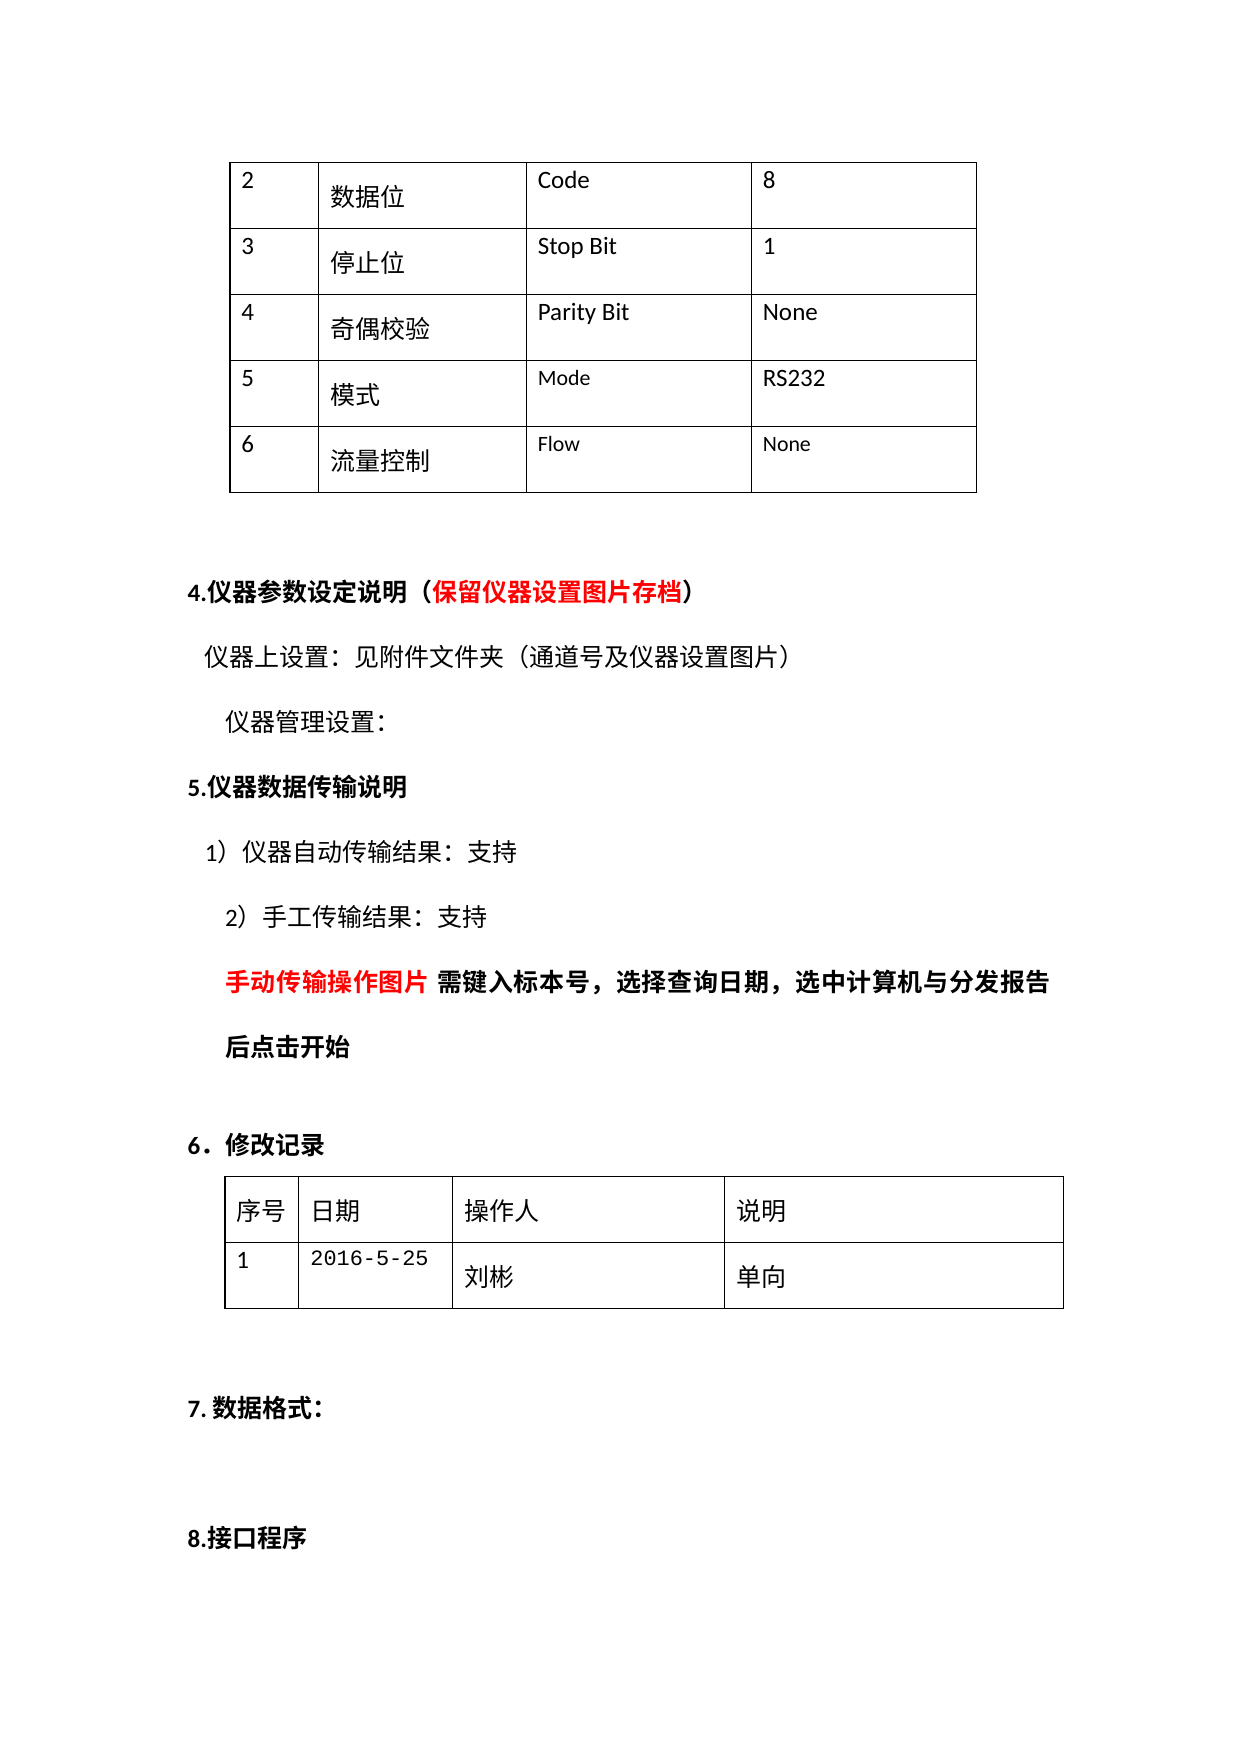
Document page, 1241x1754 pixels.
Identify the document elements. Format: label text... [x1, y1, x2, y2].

table_header 操作人 [453, 1177, 724, 1242]
table_cell 2016-5-25 [299, 1243, 452, 1308]
table_cell 流量控制 [319, 427, 526, 492]
text 6．修改记录 [187, 1111, 1053, 1176]
text 8.接口程序 [187, 1504, 1053, 1569]
table_cell 模式 [319, 361, 526, 426]
table_cell 5 [231, 361, 318, 426]
table_header 序号 [226, 1177, 298, 1242]
table_cell 1 [226, 1243, 298, 1308]
table_cell 奇偶校验 [319, 295, 526, 360]
table_cell Mode [527, 361, 751, 426]
table_cell None [752, 427, 976, 492]
table_cell 3 [231, 229, 318, 294]
list 仪器参数设定说明（保留仪器设置图片存档） [187, 558, 1053, 623]
table_cell 2 [231, 163, 318, 228]
table_cell 刘彬 [453, 1243, 724, 1308]
table_cell 8 [752, 163, 976, 228]
table_header 说明 [725, 1177, 1063, 1242]
table_cell 数据位 [319, 163, 526, 228]
table_cell Flow [527, 427, 751, 492]
table_cell Code [527, 163, 751, 228]
table_cell Parity Bit [527, 295, 751, 360]
list 1）仪器自动传输结果：支持 [187, 818, 1053, 883]
table_cell 4 [231, 295, 318, 360]
text 仪器管理设置： [225, 688, 1053, 753]
list 仪器上设置：见附件文件夹（通道号及仪器设置图片） [187, 623, 1053, 688]
table_cell 1 [752, 229, 976, 294]
table_cell None [752, 295, 976, 360]
table_cell Stop Bit [527, 229, 751, 294]
list 5.仪器数据传输说明 [187, 753, 1053, 818]
table_header 日期 [299, 1177, 452, 1242]
text 手动传输操作图片 需键入标本号，选择查询日期，选中计算机与分发报告后点击开始 [225, 948, 1053, 1078]
table_cell 单向 [725, 1243, 1063, 1308]
text 2）手工传输结果：支持 [225, 883, 1053, 948]
table_cell 6 [231, 427, 318, 492]
list 数据格式： [187, 1374, 1053, 1439]
table_cell RS232 [752, 361, 976, 426]
table_cell 停止位 [319, 229, 526, 294]
